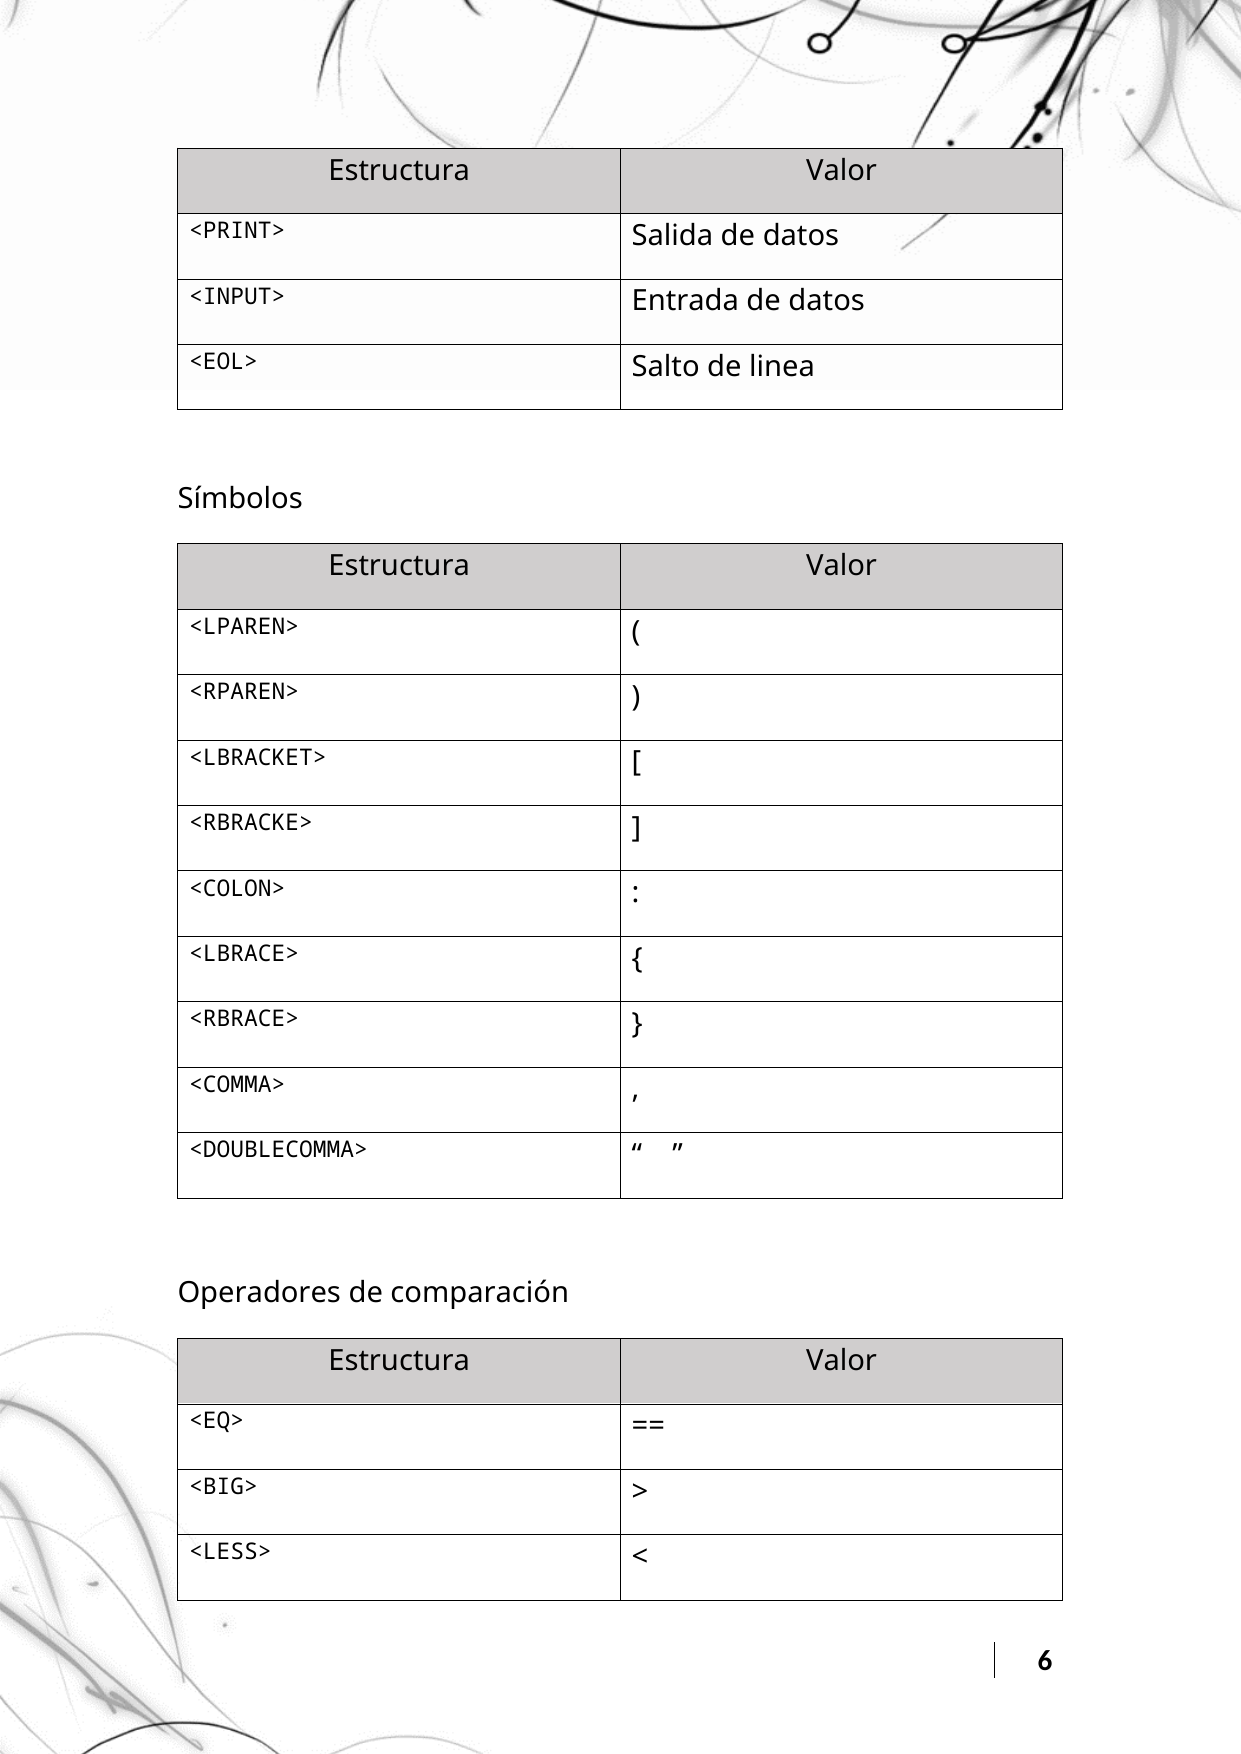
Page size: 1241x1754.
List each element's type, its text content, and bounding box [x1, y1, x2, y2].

table_cell { [621, 937, 1062, 1001]
table_cell ( [621, 610, 1062, 674]
text Operadores de comparación [177, 1272, 1063, 1311]
table_cell <LESS> [178, 1535, 620, 1600]
table_header Valor [621, 149, 1062, 213]
table_cell <COLON> [178, 871, 620, 936]
table_header Estructura [178, 149, 620, 213]
table_cell <RPAREN> [178, 675, 620, 739]
table_header Valor [621, 544, 1062, 609]
table_cell < [621, 1535, 1062, 1600]
table_cell <LBRACE> [178, 937, 620, 1001]
table_header Valor [621, 1339, 1062, 1403]
table_cell ] [621, 806, 1062, 870]
table_cell <RBRACKE> [178, 806, 620, 870]
table_cell <PRINT> [178, 214, 620, 278]
table_cell “ ” [621, 1133, 1062, 1197]
table_cell <EQ> [178, 1405, 620, 1469]
table_cell <BIG> [178, 1470, 620, 1534]
table_cell <EOL> [178, 345, 620, 409]
table_cell <DOUBLECOMMA> [178, 1133, 620, 1197]
table_header Estructura [178, 1339, 620, 1403]
table_cell == [621, 1405, 1062, 1469]
table_cell } [621, 1002, 1062, 1067]
table_cell ) [621, 675, 1062, 739]
table_cell <LPAREN> [178, 610, 620, 674]
text Símbolos [177, 477, 1063, 517]
table_header Estructura [178, 544, 620, 609]
table_cell Salida de datos [621, 214, 1062, 278]
picture [0, 1305, 511, 1754]
table_cell <COMMA> [178, 1068, 620, 1132]
table_cell Entrada de datos [621, 280, 1062, 344]
table_cell > [621, 1470, 1062, 1534]
picture [0, 0, 1241, 390]
table_cell : [621, 871, 1062, 936]
table_cell [ [621, 741, 1062, 805]
table_cell <INPUT> [178, 280, 620, 344]
table_cell , [621, 1068, 1062, 1132]
table_cell Salto de linea [621, 345, 1062, 409]
table_cell <LBRACKET> [178, 741, 620, 805]
table_cell <RBRACE> [178, 1002, 620, 1067]
